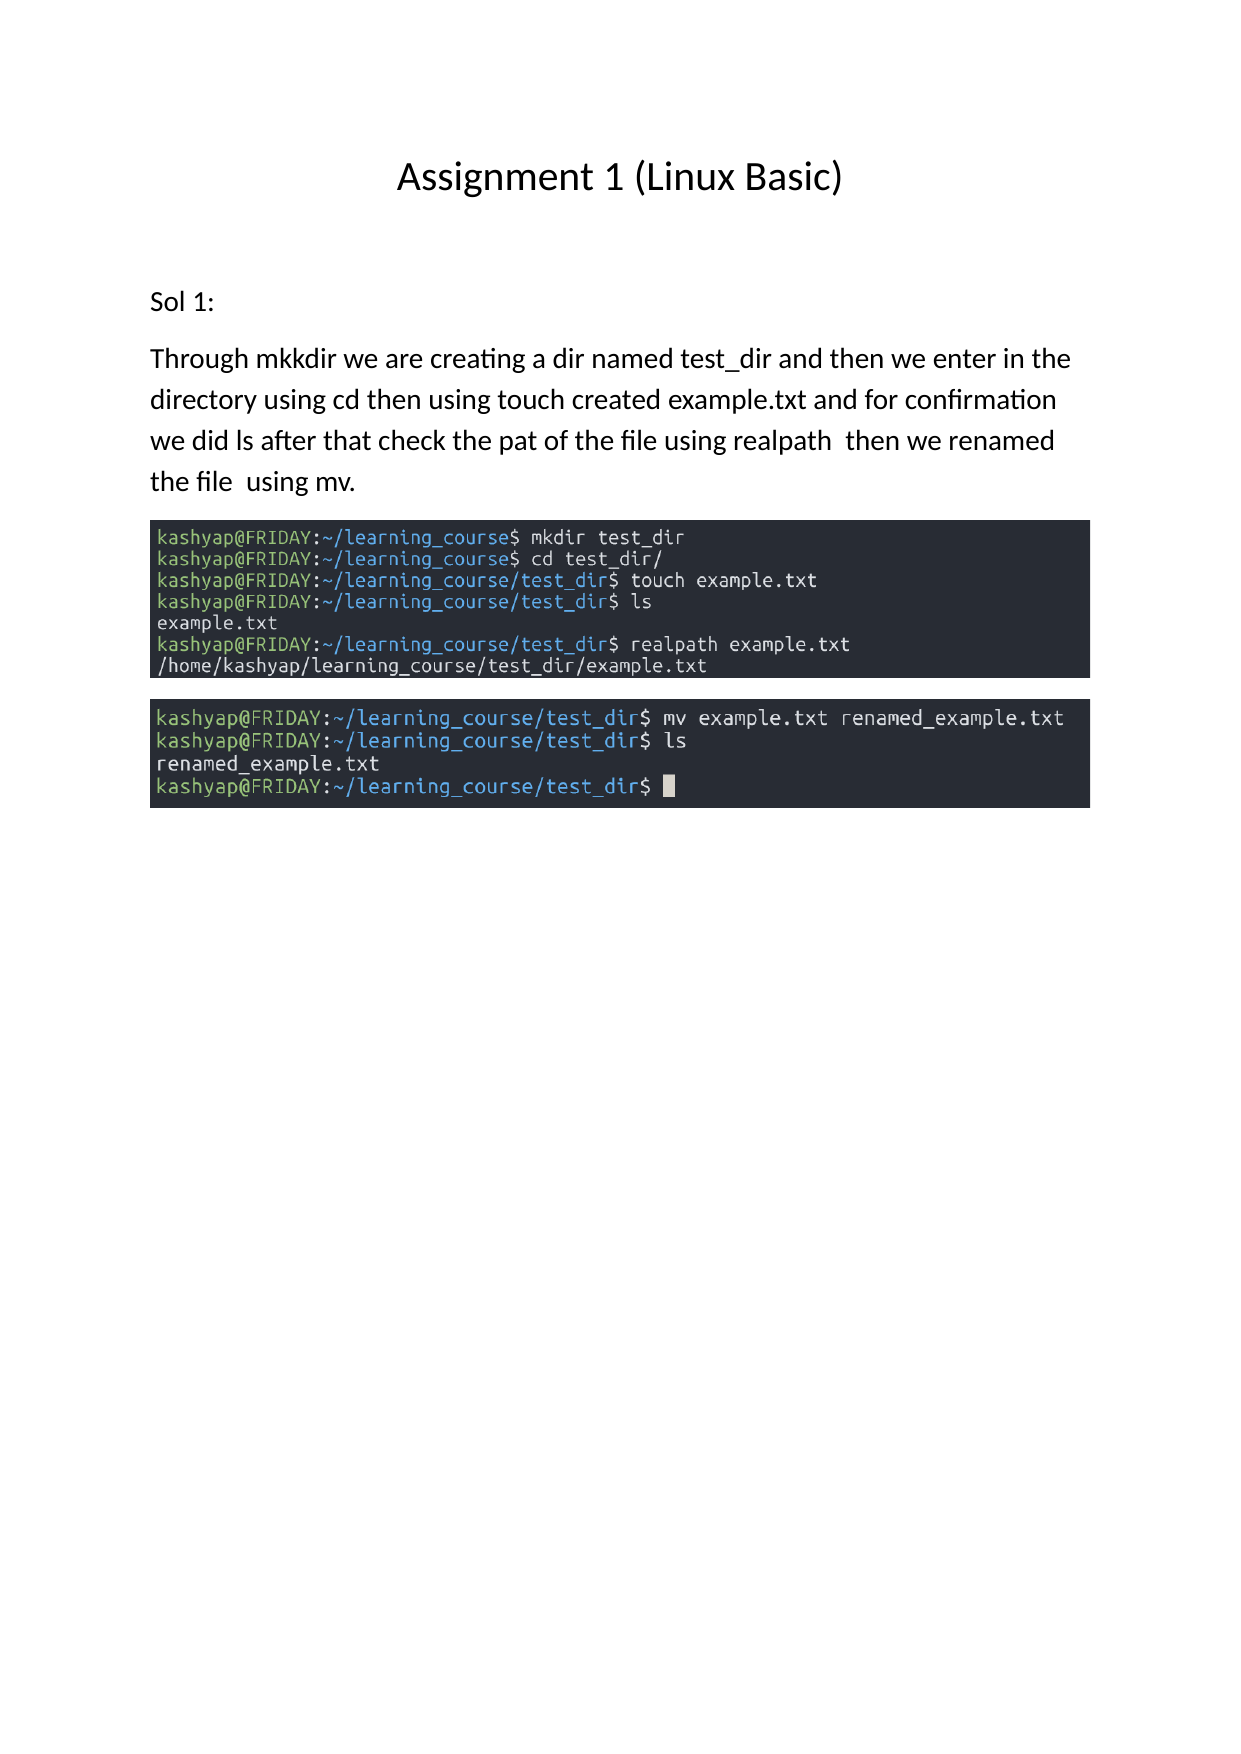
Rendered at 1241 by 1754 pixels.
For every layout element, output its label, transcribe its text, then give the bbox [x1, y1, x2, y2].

text Through mkkdir we are creating a dir named test_dir and then we enter in the directory using cd then using touch created example.txt and for confirmation we did ls after that check the pat of the file using realpath then we renamed the file using mv. [150, 340, 1090, 499]
picture [150, 520, 1091, 678]
text Assignment 1 (Linux Basic) [150, 150, 1090, 201]
text Sol 1: [150, 283, 1090, 318]
picture [150, 699, 1091, 808]
